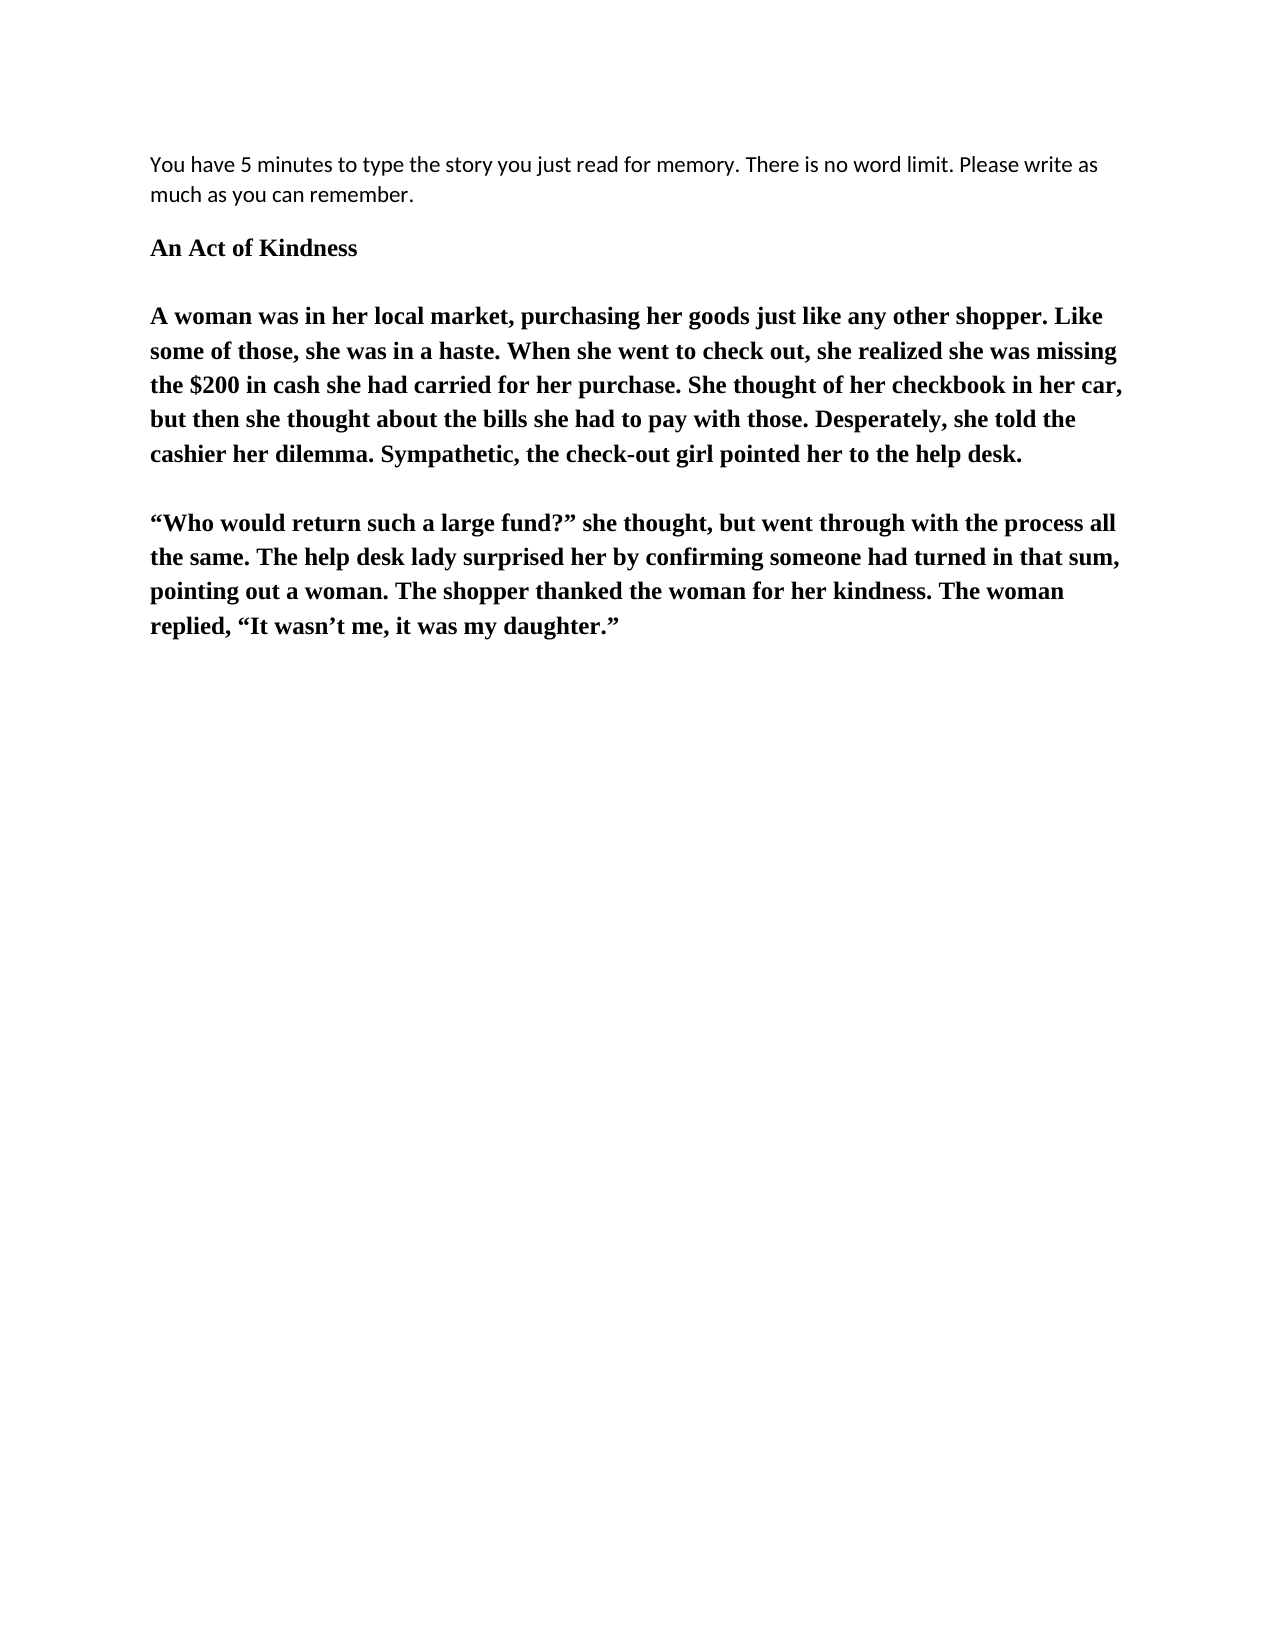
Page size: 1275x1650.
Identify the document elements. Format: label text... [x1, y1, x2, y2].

text “Who would return such a large fund?” she thought, but went through with the process all the same. The help desk lady surprised her by confirming someone had turned in that sum, pointing out a woman. The shopper thanked the woman for her kindness. The woman replied, “It wasn’t me, it was my daughter.” [150, 502, 1125, 639]
text A woman was in her local market, purchasing her goods just like any other shopper. Like some of those, she was in a haste. When she went to check out, she realized she was missing the $200 in cash she had carried for her purchase. She thought of her checkbook in her car, but then she thought about the bills she had to pay with those. Desperately, she told the cashier her dilemma. Sympathetic, the check-out girl pointed her to the help desk. [150, 296, 1125, 468]
text You have 5 minutes to type the story you just read for memory. There is no word limit. Please write as much as you can remember. [150, 150, 1125, 208]
text An Act of Kindness [150, 227, 1125, 261]
